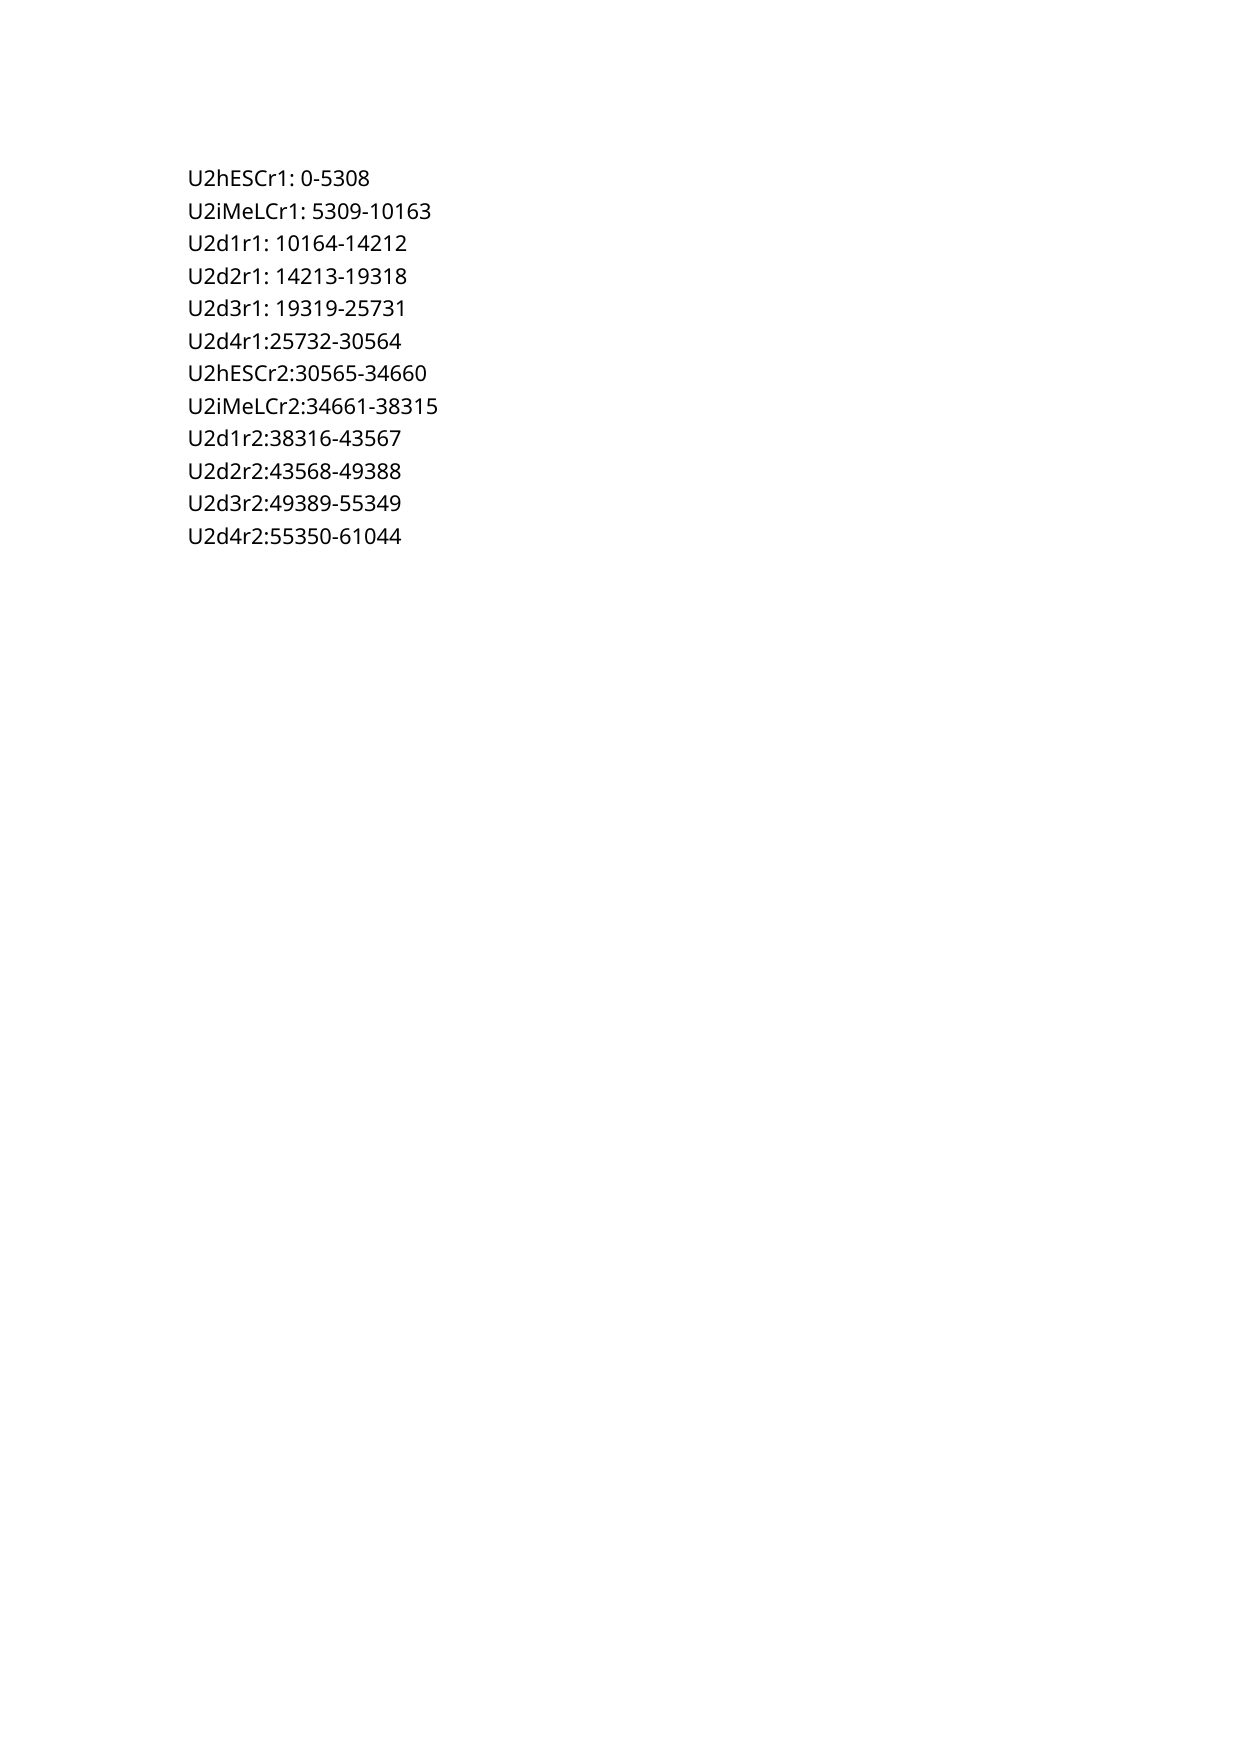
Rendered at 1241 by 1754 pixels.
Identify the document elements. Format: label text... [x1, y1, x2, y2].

text U2d2r2:43568-49388 [187, 454, 1053, 487]
text U2hESCr1: 0-5308 [187, 162, 1053, 194]
text U2d1r2:38316-43567 [187, 422, 1053, 454]
text U2d2r1: 14213-19318 [187, 259, 1053, 292]
text U2hESCr2:30565-34660 [187, 357, 1053, 389]
text U2d1r1: 10164-14212 [187, 227, 1053, 259]
text U2d3r1: 19319-25731 [187, 292, 1053, 324]
text U2d4r2:55350-61044 [187, 519, 1053, 552]
text U2d4r1:25732-30564 [187, 324, 1053, 357]
text U2d3r2:49389-55349 [187, 487, 1053, 519]
text U2iMeLCr1: 5309-10163 [187, 194, 1053, 227]
text U2iMeLCr2:34661-38315 [187, 389, 1053, 422]
